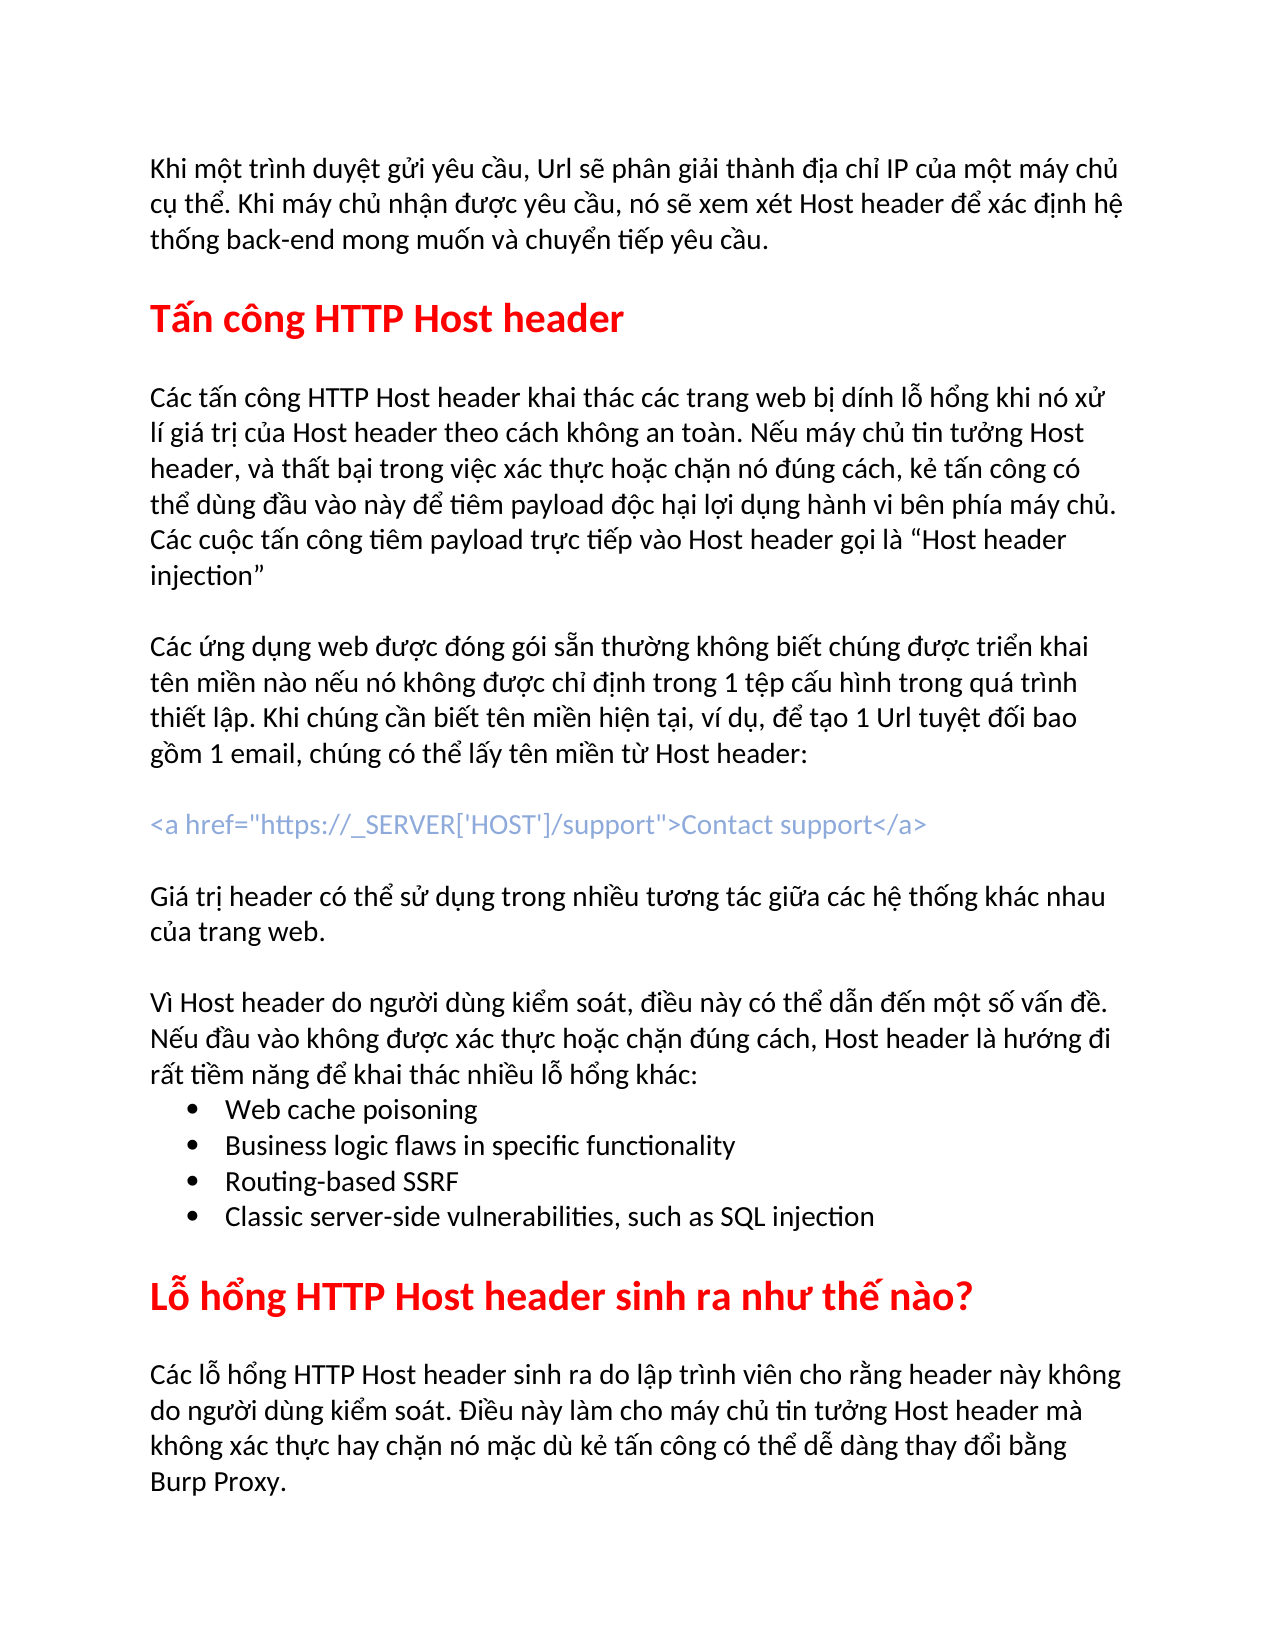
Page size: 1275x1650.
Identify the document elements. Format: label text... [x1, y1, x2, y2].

text Khi một trình duyệt gửi yêu cầu, Url sẽ phân giải thành địa chỉ IP của một máy chủ cụ thể. Khi máy chủ nhận được yêu cầu, nó sẽ xem xét Host header để xác định hệ thống back-end mong muốn và chuyển tiếp yêu cầu. [150, 150, 1125, 257]
list Routing-based SSRF [187, 1163, 1125, 1198]
text Vì Host header do người dùng kiểm soát, điều này có thể dẫn đến một số vấn đề. Nếu đầu vào không được xác thực hoặc chặn đúng cách, Host header là hướng đi rất tiềm năng để khai thác nhiều lỗ hổng khác: [150, 984, 1125, 1091]
text Giá trị header có thể sử dụng trong nhiều tương tác giữa các hệ thống khác nhau của trang web. [150, 878, 1125, 949]
list Web cache poisoning [187, 1091, 1125, 1127]
list Business logic flaws in specific functionality [187, 1127, 1125, 1163]
text Lỗ hổng HTTP Host header sinh ra như thế nào? [150, 1269, 1125, 1320]
text Các ứng dụng web được đóng gói sẵn thường không biết chúng được triển khai tên miền nào nếu nó không được chỉ định trong 1 tệp cấu hình trong quá trình thiết lập. Khi chúng cần biết tên miền hiện tại, ví dụ, để tạo 1 Url tuyệt đối bao gồm 1 email, chúng có thể lấy tên miền từ Host header: [150, 628, 1125, 771]
list Classic server-side vulnerabilities, such as SQL injection [187, 1198, 1125, 1234]
text <a href="https://_SERVER['HOST']/support">Contact support</a> [150, 806, 1125, 842]
text Các lỗ hổng HTTP Host header sinh ra do lập trình viên cho rằng header này không do người dùng kiểm soát. Điều này làm cho máy chủ tin tưởng Host header mà không xác thực hay chặn nó mặc dù kẻ tấn công có thể dễ dàng thay đổi bằng Burp Proxy. [150, 1356, 1125, 1498]
text Các tấn công HTTP Host header khai thác các trang web bị dính lỗ hổng khi nó xử lí giá trị của Host header theo cách không an toàn. Nếu máy chủ tin tưởng Host header, và thất bại trong việc xác thực hoặc chặn nó đúng cách, kẻ tấn công có thể dùng đầu vào này để tiêm payload độc hại lợi dụng hành vi bên phía máy chủ. Các cuộc tấn công tiêm payload trực tiếp vào Host header gọi là “Host header injection” [150, 379, 1125, 593]
text Tấn công HTTP Host header [150, 292, 1125, 343]
